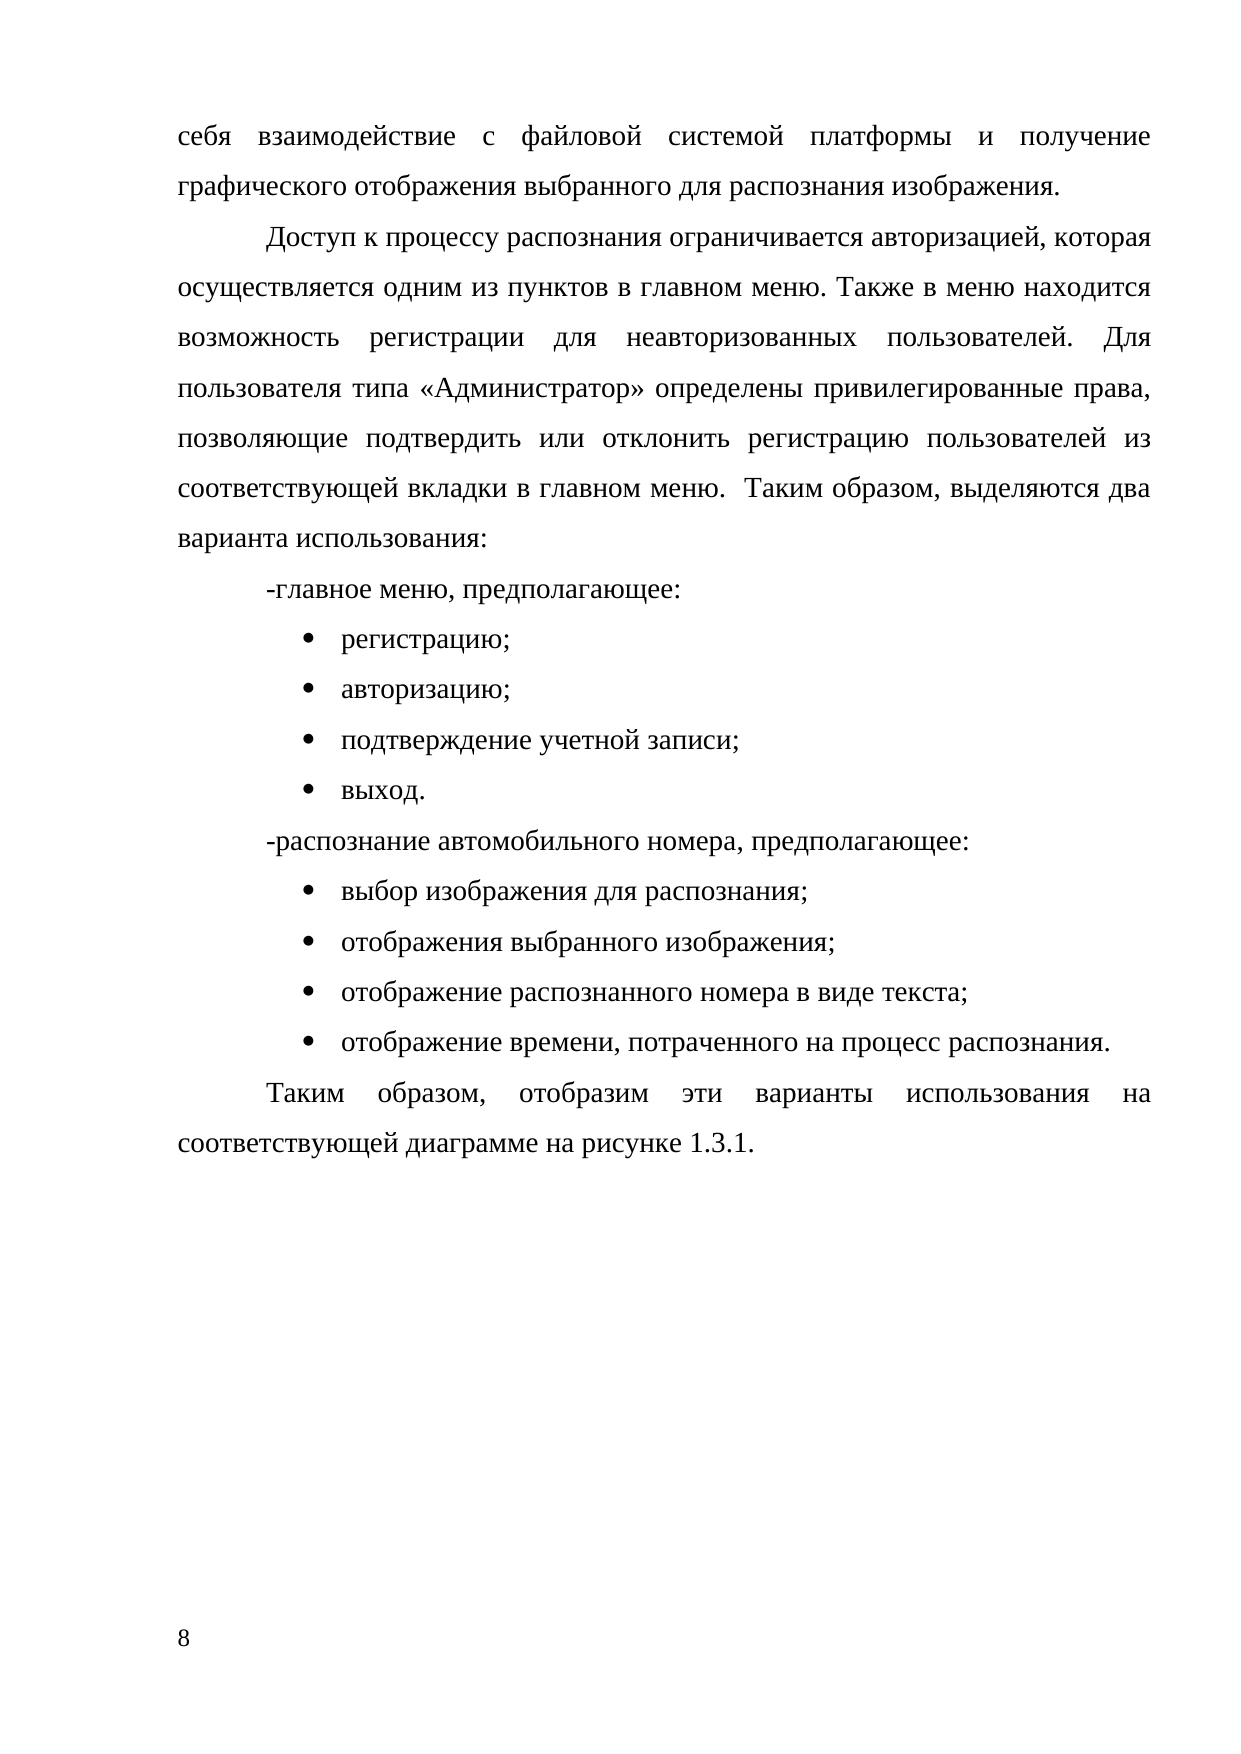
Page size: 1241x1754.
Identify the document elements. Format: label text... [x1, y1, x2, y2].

list авторизацию; [303, 672, 1152, 705]
list выход. [303, 772, 1152, 806]
text Доступ к процессу распознания ограничивается авторизацией, которая осуществляется одним из пунктов в главном меню. Также в меню находится возможность регистрации для неавторизованных пользователей. Для пользователя типа «Администратор» определены привилегированные права, позволяющие подтвердить или отклонить регистрацию пользователей из соответствующей вкладки в главном меню. Таким образом, выделяются два варианта использования: [177, 219, 1152, 554]
text -главное меню, предполагающее: [177, 571, 1152, 604]
text Таким образом, отобразим эти варианты использования на соответствующей диаграмме на рисунке 1.3.1. [177, 1075, 1152, 1159]
list отображение распознанного номера в виде текста; [303, 974, 1152, 1008]
list подтверждение учетной записи; [303, 722, 1152, 756]
text -распознание автомобильного номера, предполагающее: [177, 823, 1152, 856]
list регистрацию; [303, 621, 1152, 655]
list отображения выбранного изображения; [303, 924, 1152, 957]
list отображение времени, потраченного на процесс распознания. [303, 1024, 1152, 1058]
list выбор изображения для распознания; [303, 873, 1152, 907]
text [177, 118, 1152, 202]
